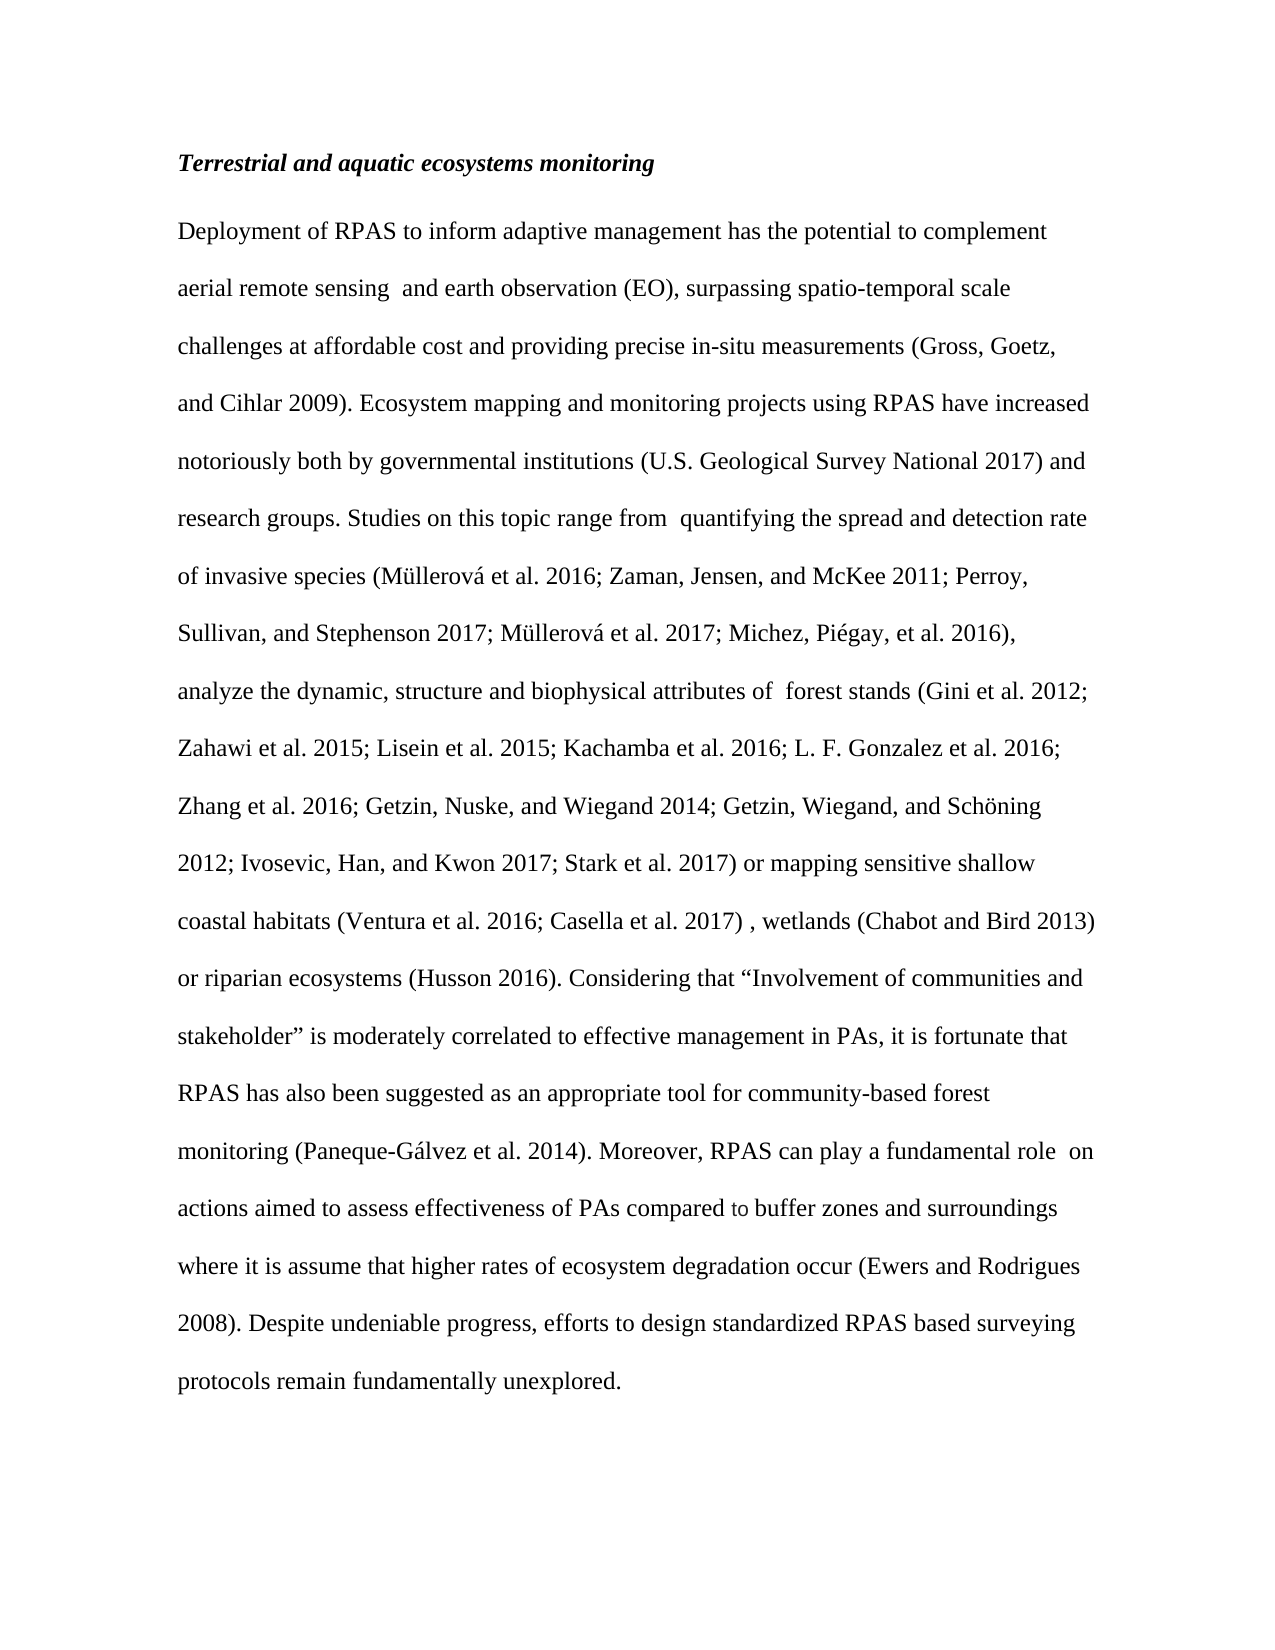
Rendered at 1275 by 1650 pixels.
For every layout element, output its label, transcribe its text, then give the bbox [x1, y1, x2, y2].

subtitle Terrestrial and aquatic ecosystems monitoring [177, 148, 1039, 176]
text Deployment of RPAS to inform adaptive management has the potential to complement aerial remote sensing and earth observation (EO), surpassing spatio-temporal scale challenges at affordable cost and providing precise in-situ measurements (Gross, Goetz, and Cihlar 2009). Ecosystem mapping and monitoring projects using RPAS have increased notoriously both by governmental institutions (U.S. Geological Survey National 2017) and research groups. Studies on this topic range from quantifying the spread and detection rate of invasive species (Müllerová et al. 2016; Zaman, Jensen, and McKee 2011; Perroy, Sullivan, and Stephenson 2017; Müllerová et al. 2017; Michez, Piégay, et al. 2016), analyze the dynamic, structure and biophysical attributes of forest stands (Gini et al. 2012; Zahawi et al. 2015; Lisein et al. 2015; Kachamba et al. 2016; L. F. Gonzalez et al. 2016; Zhang et al. 2016; Getzin, Nuske, and Wiegand 2014; Getzin, Wiegand, and Schöning 2012; Ivosevic, Han, and Kwon 2017; Stark et al. 2017) or mapping sensitive shallow coastal habitats (Ventura et al. 2016; Casella et al. 2017) , wetlands (Chabot and Bird 2013) or riparian ecosystems (Husson 2016). Considering that “Involvement of communities and stakeholder” is moderately correlated to effective management in PAs, it is fortunate that RPAS has also been suggested as an appropriate tool for community-based forest monitoring (Paneque-Gálvez et al. 2014). Moreover, RPAS can play a fundamental role on actions aimed to assess effectiveness of PAs compared to buffer zones and surroundings where it is assume that higher rates of ecosystem degradation occur (Ewers and Rodrigues 2008). Despite undeniable progress, efforts to design standardized RPAS based surveying protocols remain fundamentally unexplored. [177, 216, 1098, 1394]
